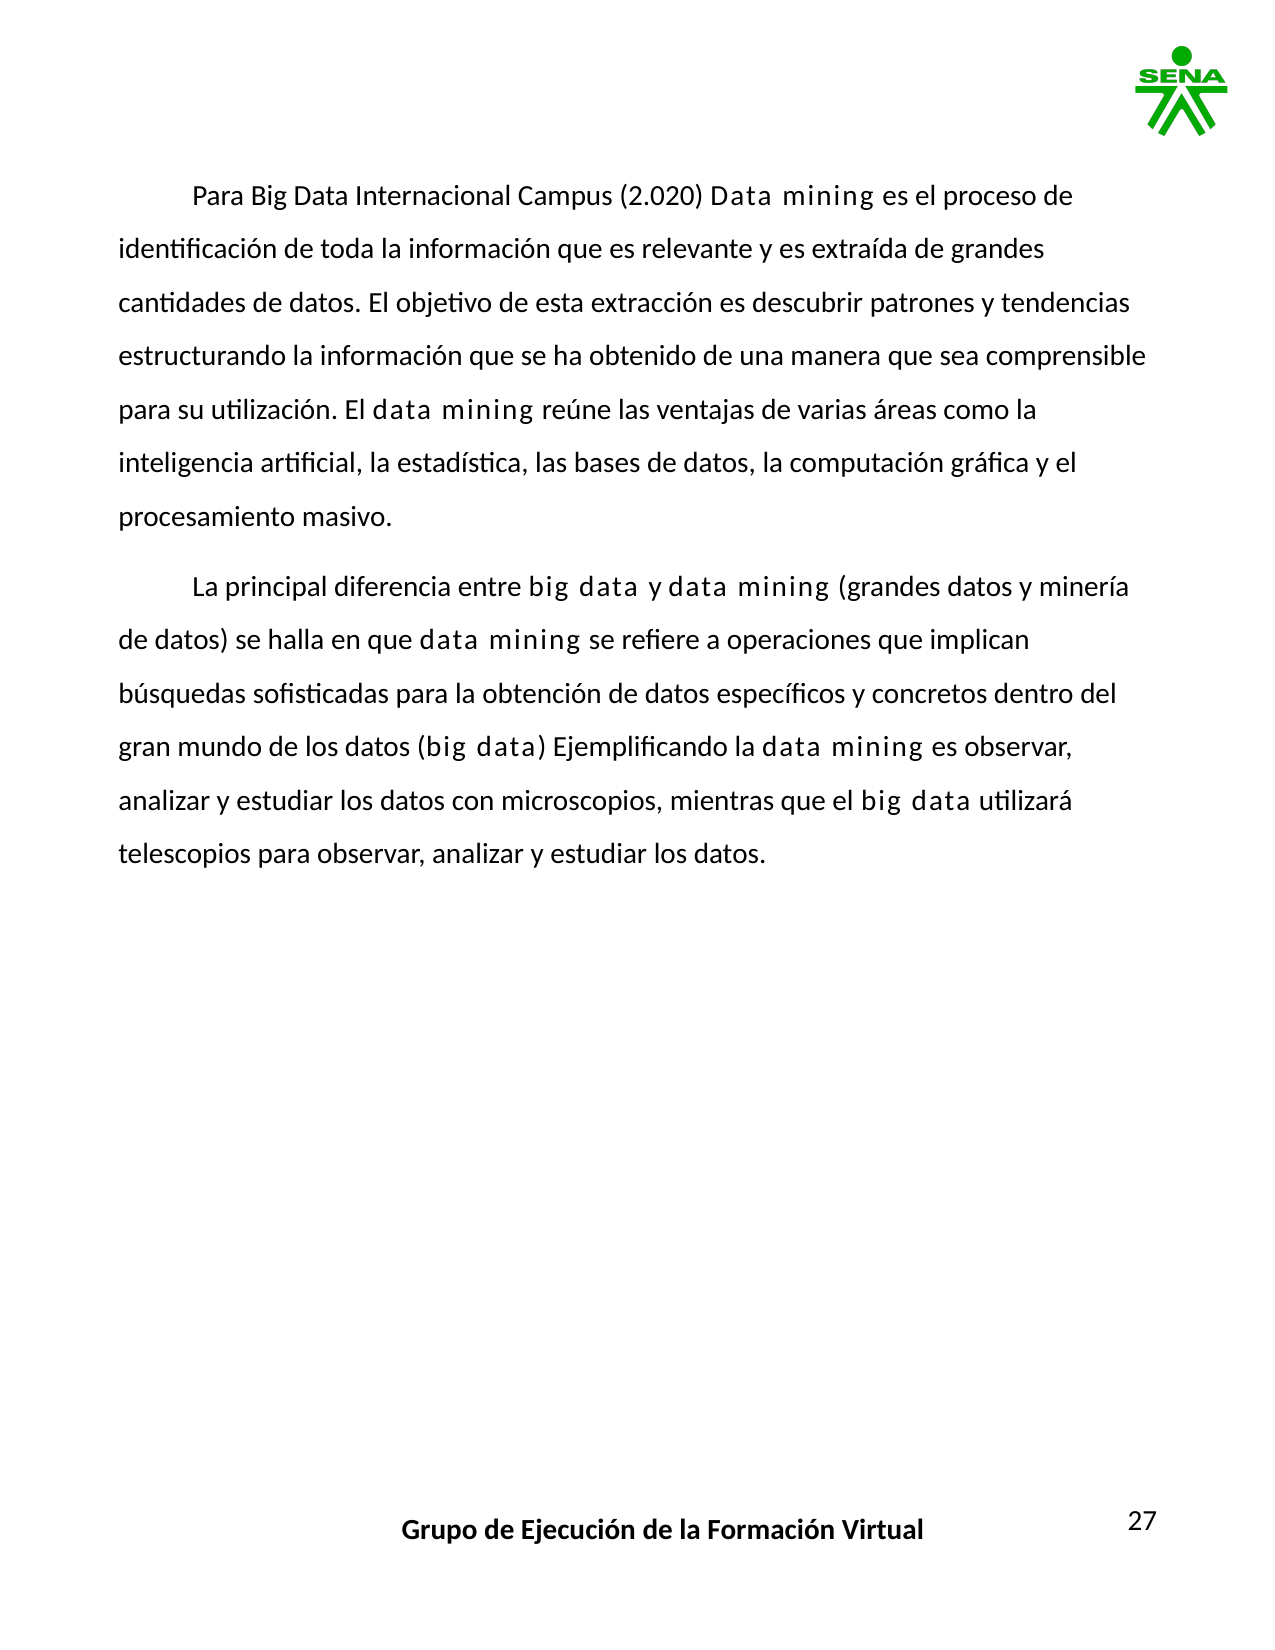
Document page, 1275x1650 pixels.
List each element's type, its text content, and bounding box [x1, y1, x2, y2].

text La principal diferencia entre big data y data mining (grandes datos y minería de datos) se halla en que data mining se refiere a operaciones que implican búsquedas sofisticadas para la obtención de datos específicos y concretos dentro del gran mundo de los datos (big data) Ejemplificando la data mining es observar, analizar y estudiar los datos con microscopios, mientras que el big data utilizará telescopios para observar, analizar y estudiar los datos. [118, 568, 1157, 871]
picture [1135, 46, 1228, 136]
text Para Big Data Internacional Campus (2.020) Data mining es el proceso de identificación de toda la información que es relevante y es extraída de grandes cantidades de datos. El objetivo de esta extracción es descubrir patrones y tendencias estructurando la información que se ha obtenido de una manera que sea comprensible para su utilización. El data mining reúne las ventajas de varias áreas como la inteligencia artificial, la estadística, las bases de datos, la computación gráfica y el procesamiento masivo. [118, 177, 1157, 533]
